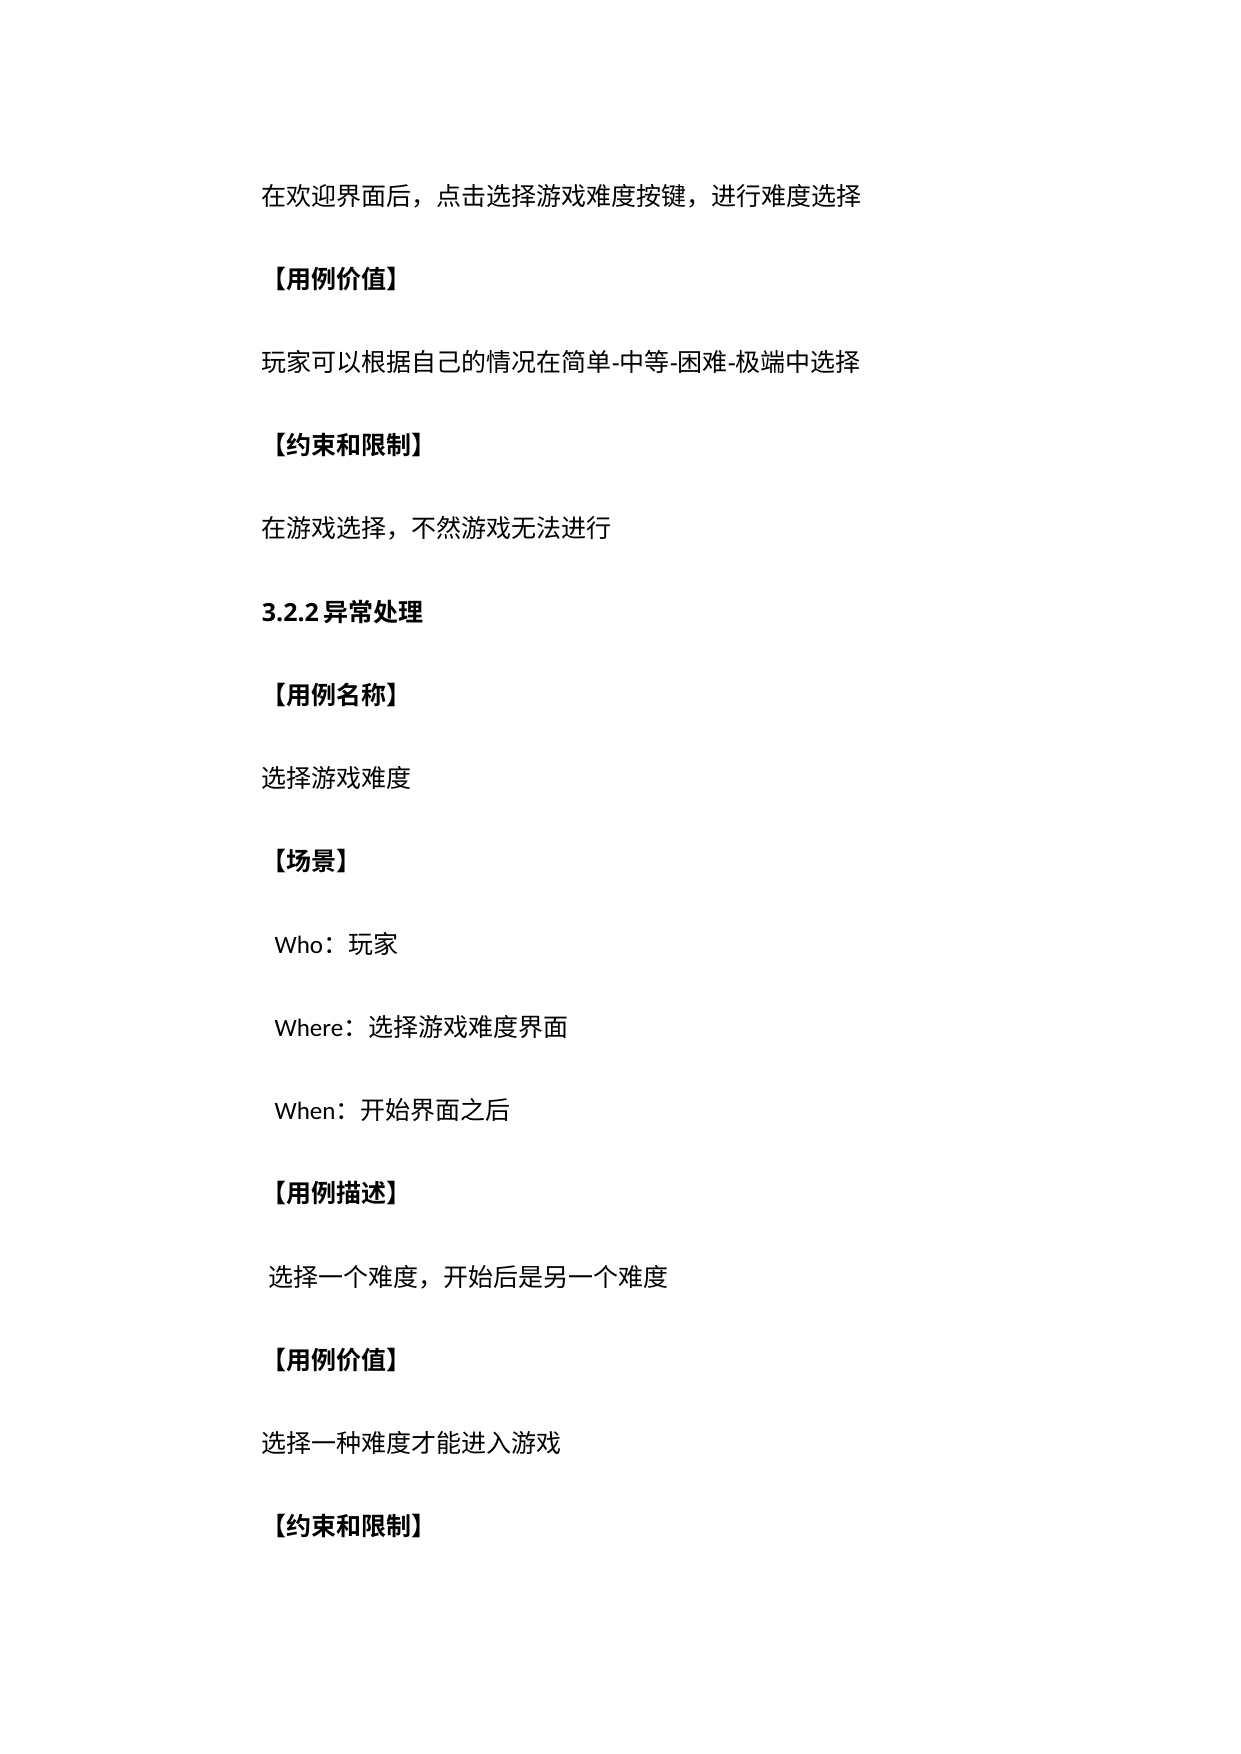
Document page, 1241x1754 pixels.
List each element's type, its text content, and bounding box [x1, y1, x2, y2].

text Who：玩家 [224, 910, 1053, 975]
text 在欢迎界面后，点击选择游戏难度按键，进行难度选择 [262, 162, 1053, 227]
text Where：选择游戏难度界面 [224, 993, 1053, 1058]
text 玩家可以根据自己的情况在简单-中等-困难-极端中选择 [262, 328, 1053, 393]
text 【用例名称】 [262, 661, 1053, 726]
text 【约束和限制】 [262, 411, 1053, 476]
text 选择一个难度，开始后是另一个难度 [262, 1243, 1053, 1308]
text When：开始界面之后 [224, 1076, 1053, 1141]
text 【用例价值】 [262, 245, 1053, 310]
text 【场景】 [262, 827, 1053, 892]
text 【用例价值】 [262, 1326, 1053, 1391]
text 选择一种难度才能进入游戏 [262, 1409, 1053, 1474]
text 在游戏选择，不然游戏无法进行 [262, 494, 1053, 559]
text 【约束和限制】 [262, 1492, 1053, 1557]
text 3.2.2异常处理 [262, 578, 1053, 643]
text 【用例描述】 [262, 1159, 1053, 1224]
text 选择游戏难度 [262, 744, 1053, 809]
